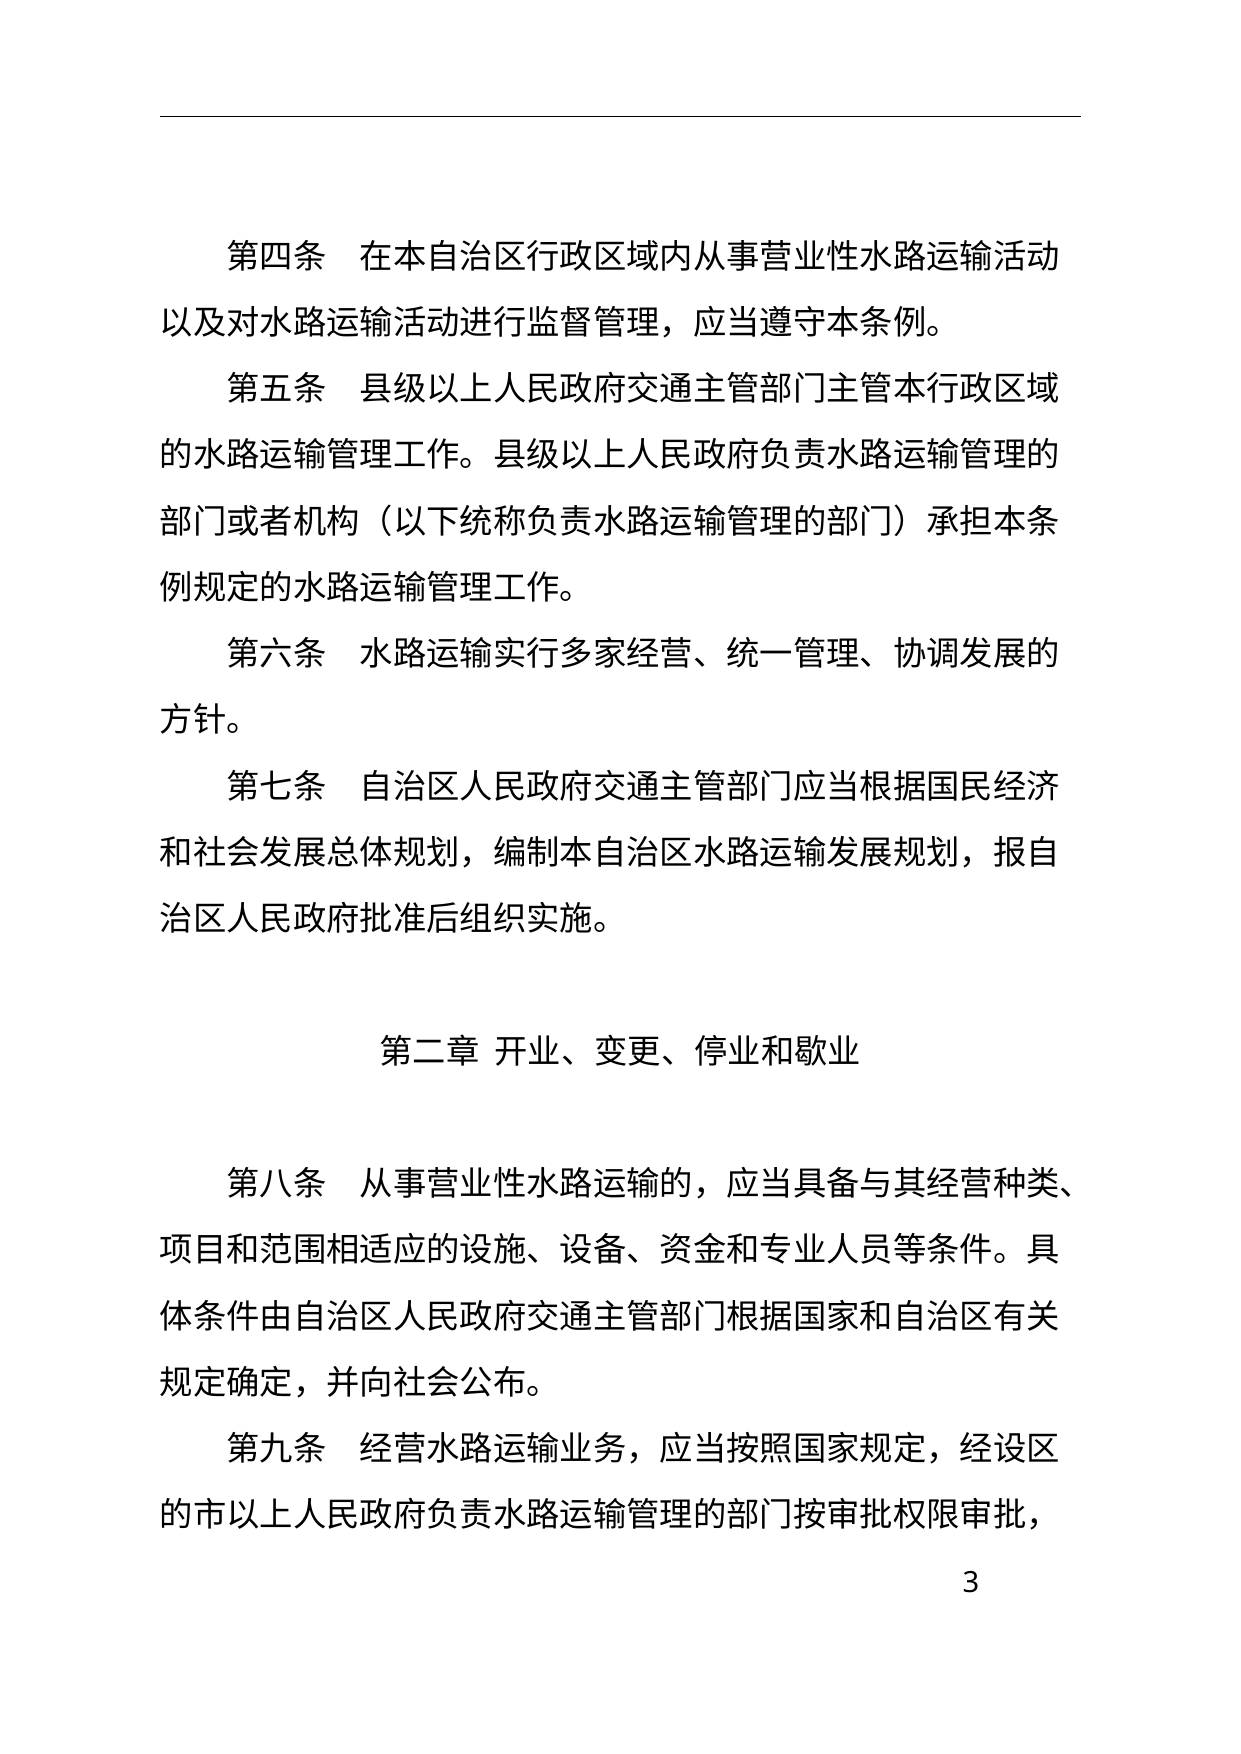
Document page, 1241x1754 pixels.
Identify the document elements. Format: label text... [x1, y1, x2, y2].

text 第五条 县级以上人民政府交通主管部门主管本行政区域的水路运输管理工作。县级以上人民政府负责水路运输管理的部门或者机构（以下统称负责水路运输管理的部门）承担本条例规定的水路运输管理工作。 [159, 353, 1081, 618]
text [159, 1413, 1081, 1545]
text 第六条 水路运输实行多家经营、统一管理、协调发展的方针。 [159, 618, 1081, 750]
text 第八条 从事营业性水路运输的，应当具备与其经营种类、项目和范围相适应的设施、设备、资金和专业人员等条件。具体条件由自治区人民政府交通主管部门根据国家和自治区有关规定确定，并向社会公布。 [159, 1148, 1081, 1413]
text 第四条 在本自治区行政区域内从事营业性水路运输活动以及对水路运输活动进行监督管理，应当遵守本条例。 [159, 220, 1081, 353]
text 第二章 开业、变更、停业和歇业 [159, 1015, 1081, 1082]
text 第七条 自治区人民政府交通主管部门应当根据国民经济和社会发展总体规划，编制本自治区水路运输发展规划，报自治区人民政府批准后组织实施。 [159, 750, 1081, 949]
